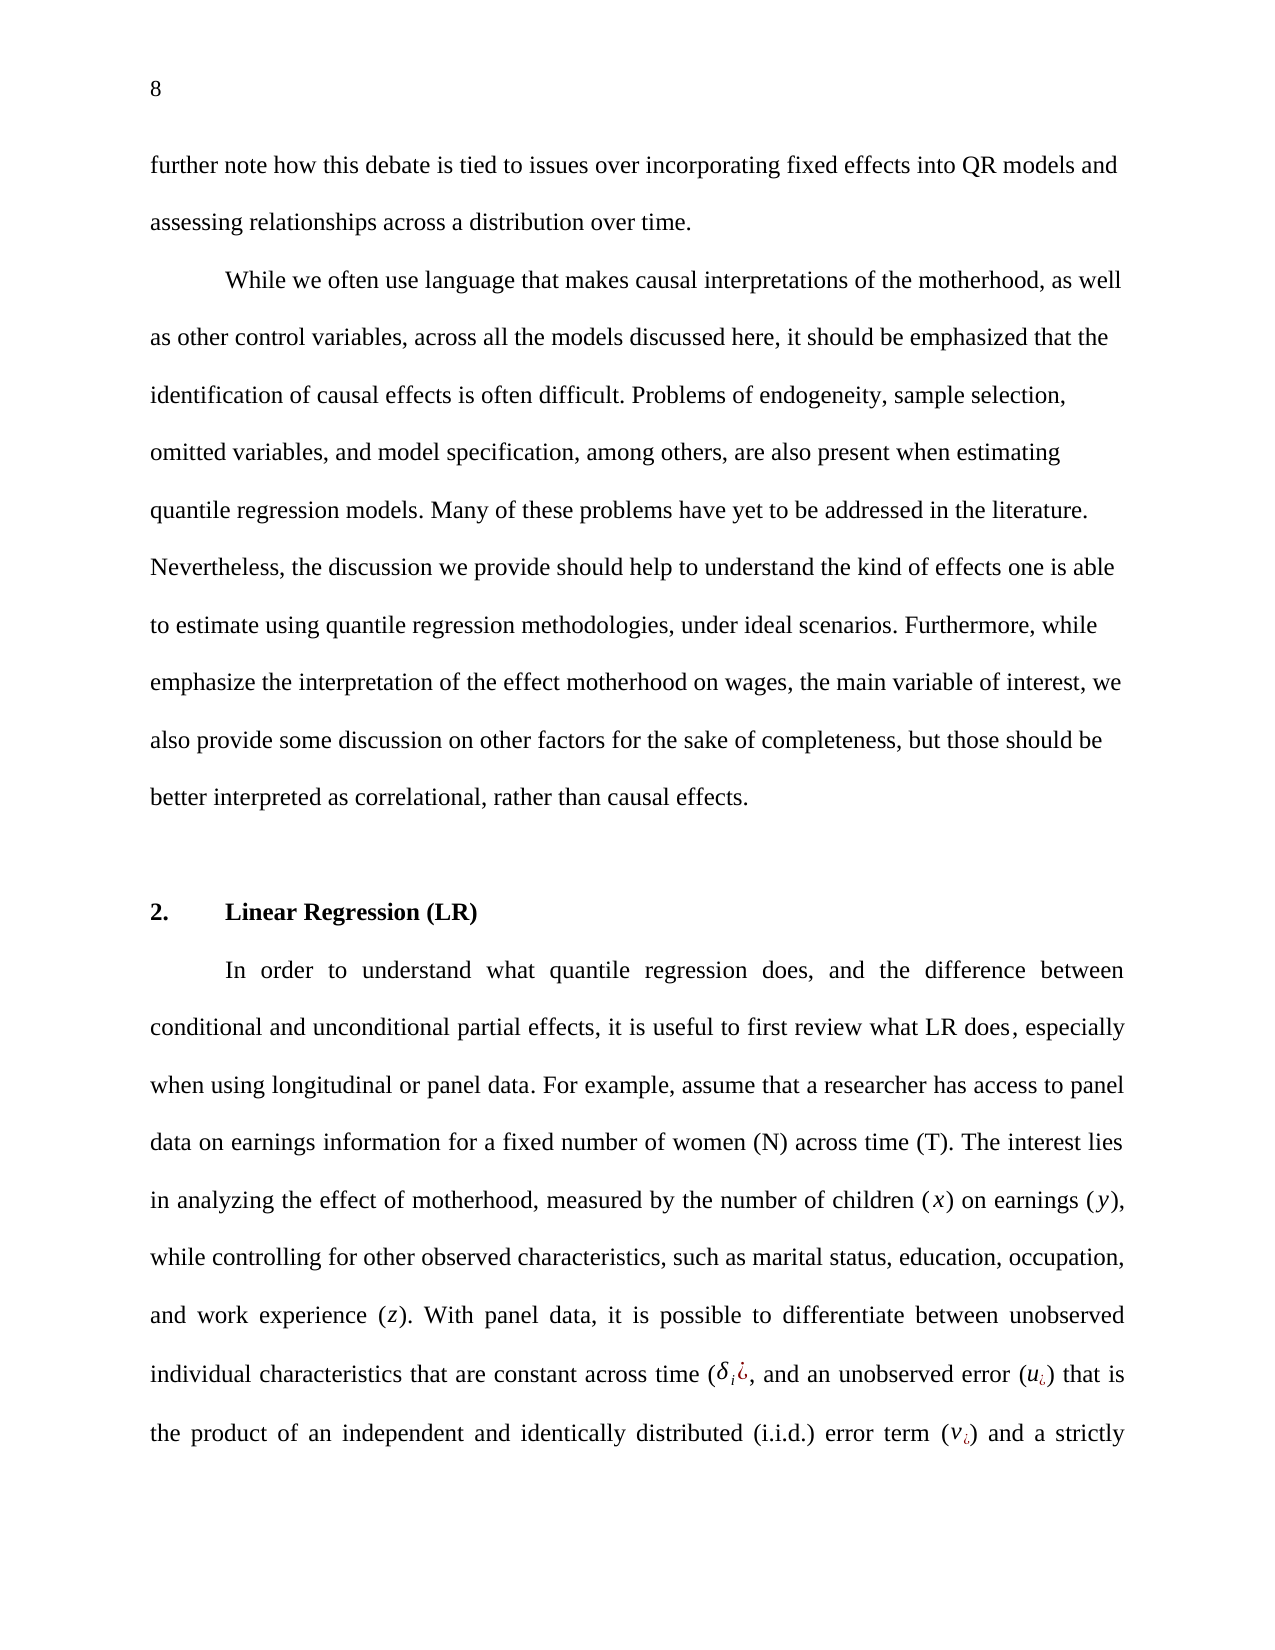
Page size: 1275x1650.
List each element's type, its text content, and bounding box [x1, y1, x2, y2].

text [150, 955, 1125, 1446]
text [150, 150, 1125, 236]
text 2. Linear Regression (LR) [150, 897, 1125, 926]
text While we often use language that makes causal interpretations of the motherhood, as well as other control variables, across all the models discussed here, it should be emphasized that the identification of causal effects is often difficult. Problems of endogeneity, sample selection, omitted variables, and model specification, among others, are also present when estimating quantile regression models. Many of these problems have yet to be addressed in the literature. Nevertheless, the discussion we provide should help to understand the kind of effects one is able to estimate using quantile regression methodologies, under ideal scenarios. Furthermore, while emphasize the interpretation of the effect motherhood on wages, the main variable of interest, we also provide some discussion on other factors for the sake of completeness, but those should be better interpreted as correlational, rather than causal effects. [150, 265, 1125, 811]
